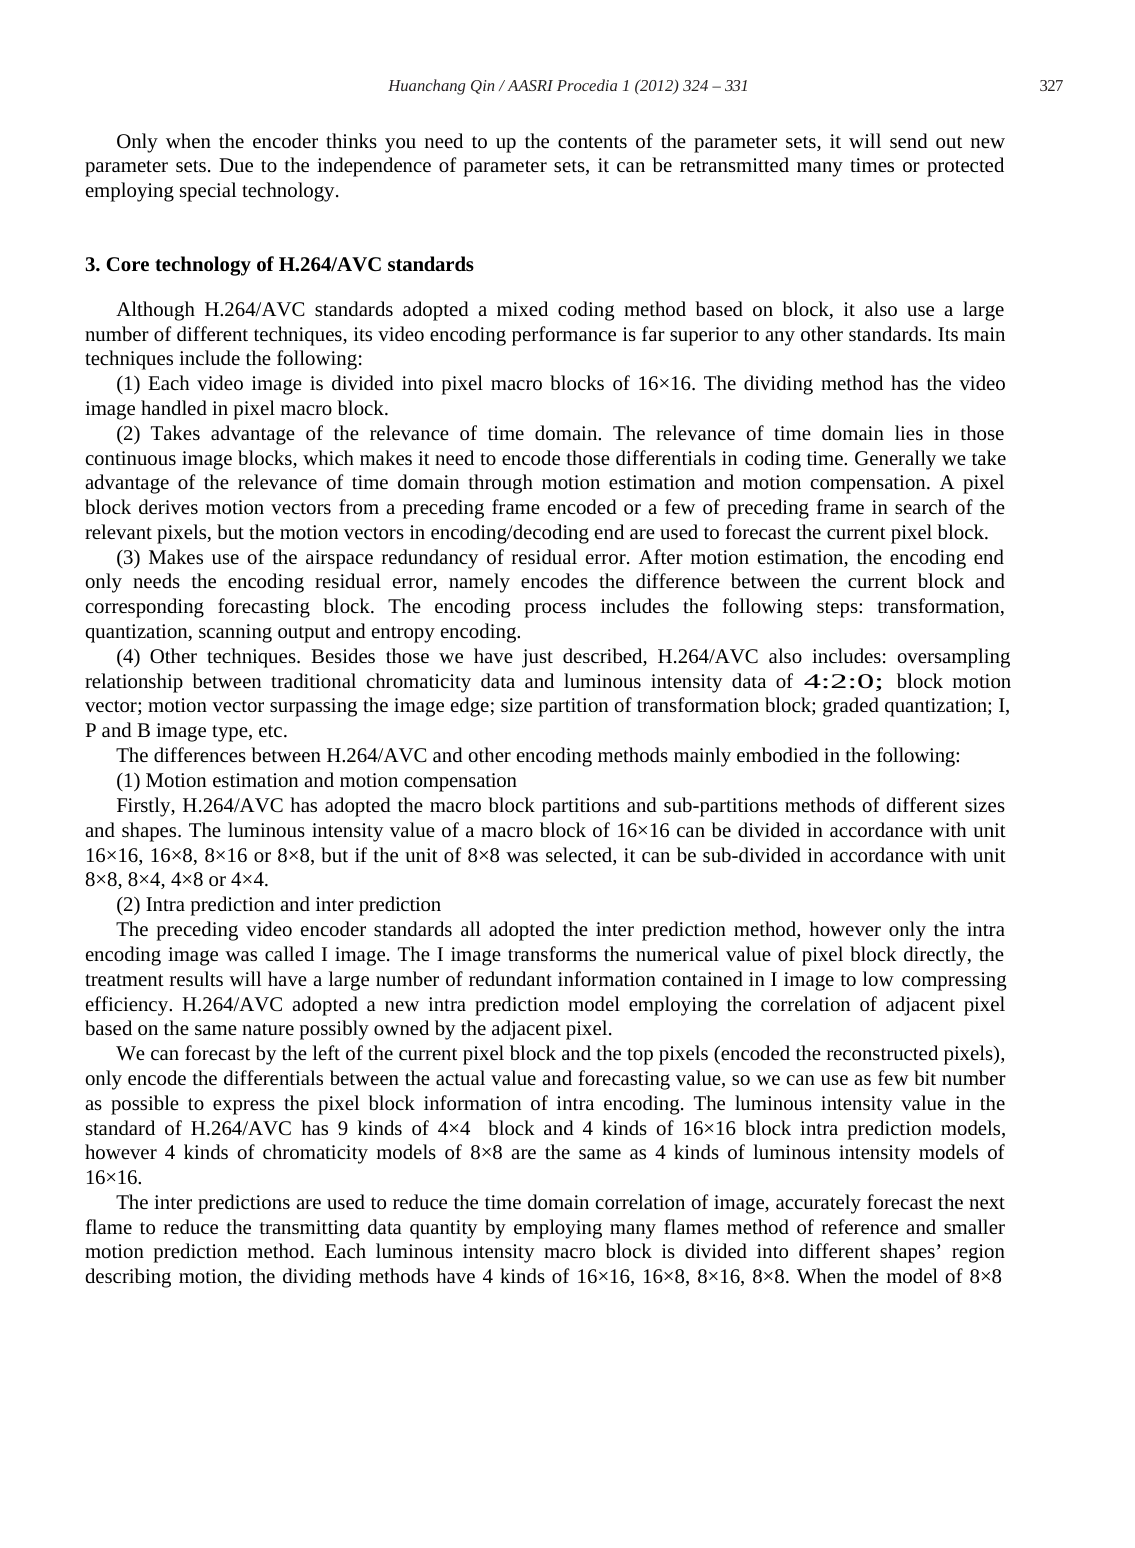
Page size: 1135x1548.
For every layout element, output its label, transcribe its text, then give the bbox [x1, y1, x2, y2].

list Other techniques. Besides those we have just described, H.264/AVC also includes: oversampling relationship between traditional chromaticity data and luminous intensity data of 4:2:0; block motion vector; motion vector surpassing the image edge; size partition of transformation block; graded quantization; I, P and B image type, etc. [85, 644, 1011, 742]
text The differences between H.264/AVC and other encoding methods mainly embodied in the following: [116, 743, 1030, 767]
text Only when the encoder thinks you need to up the contents of the parameter sets, it will send out new parameter sets. Due to the independence of parameter sets, it can be retransmitted many times or protected employing special technology. [85, 128, 1007, 202]
text We can forecast by the left of the current pixel block and the top pixels (encoded the reconstructed pixels), only encode the differentials between the actual value and forecasting value, so we can use as few bit number as possible to express the pixel block information of intra encoding. The luminous intensity value in the standard of H.264/AVC has 9 kinds of 4×4 block and 4 kinds of 16×16 block intra prediction models, however 4 kinds of chromaticity models of 8×8 are the same as 4 kinds of luminous intensity models of 16×16. [85, 1041, 1007, 1189]
list Intra prediction and inter prediction [116, 892, 1030, 916]
text The inter predictions are used to reduce the time domain correlation of image, accurately forecast the next flame to reduce the transmitting data quantity by employing many flames method of reference and smaller motion prediction method. Each luminous intensity macro block is divided into different shapes’ region describing motion, the dividing methods have 4 kinds of 16×16, 16×8, 8×16, 8×8. When the model of 8×8 [85, 1190, 1007, 1288]
text Although H.264/AVC standards adopted a mixed coding method based on block, it also use a large number of different techniques, its video encoding performance is far superior to any other standards. Its main techniques include the following: [85, 297, 1006, 370]
text Firstly, H.264/AVC has adopted the macro block partitions and sub-partitions methods of different sizes and shapes. The luminous intensity value of a macro block of 16×16 can be divided in accordance with unit 16×16, 16×8, 8×16 or 8×8, but if the unit of 8×8 was selected, it can be sub-divided in accordance with unit 8×8, 8×4, 4×8 or 4×4. [85, 793, 1007, 891]
list Each video image is divided into pixel macro blocks of 16×16. The dividing method has the video image handled in pixel macro block. [85, 371, 1007, 420]
subtitle Core technology of H.264/AVC standards [85, 252, 1030, 276]
list Motion estimation and motion compensation [116, 768, 1030, 792]
list Takes advantage of the relevance of time domain. The relevance of time domain lies in those continuous image blocks, which makes it need to encode those differentials in coding time. Generally we take advantage of the relevance of time domain through motion estimation and motion compensation. A pixel block derives motion vectors from a preceding frame encoded or a few of preceding frame in search of the relevant pixels, but the motion vectors in encoding/decoding end are used to forecast the current pixel block. [85, 421, 1007, 544]
text The preceding video encoder standards all adopted the inter prediction method, however only the intra encoding image was called I image. The I image transforms the numerical value of pixel block directly, the treatment results will have a large number of redundant information contained in I image to low compressing efficiency. H.264/AVC adopted a new intra prediction model employing the correlation of adjacent pixel based on the same nature possibly owned by the adjacent pixel. [85, 917, 1007, 1040]
list Makes use of the airspace redundancy of residual error. After motion estimation, the encoding end only needs the encoding residual error, namely encodes the difference between the current block and corresponding forecasting block. The encoding process includes the following steps: transformation, quantization, scanning output and entropy encoding. [85, 545, 1006, 643]
